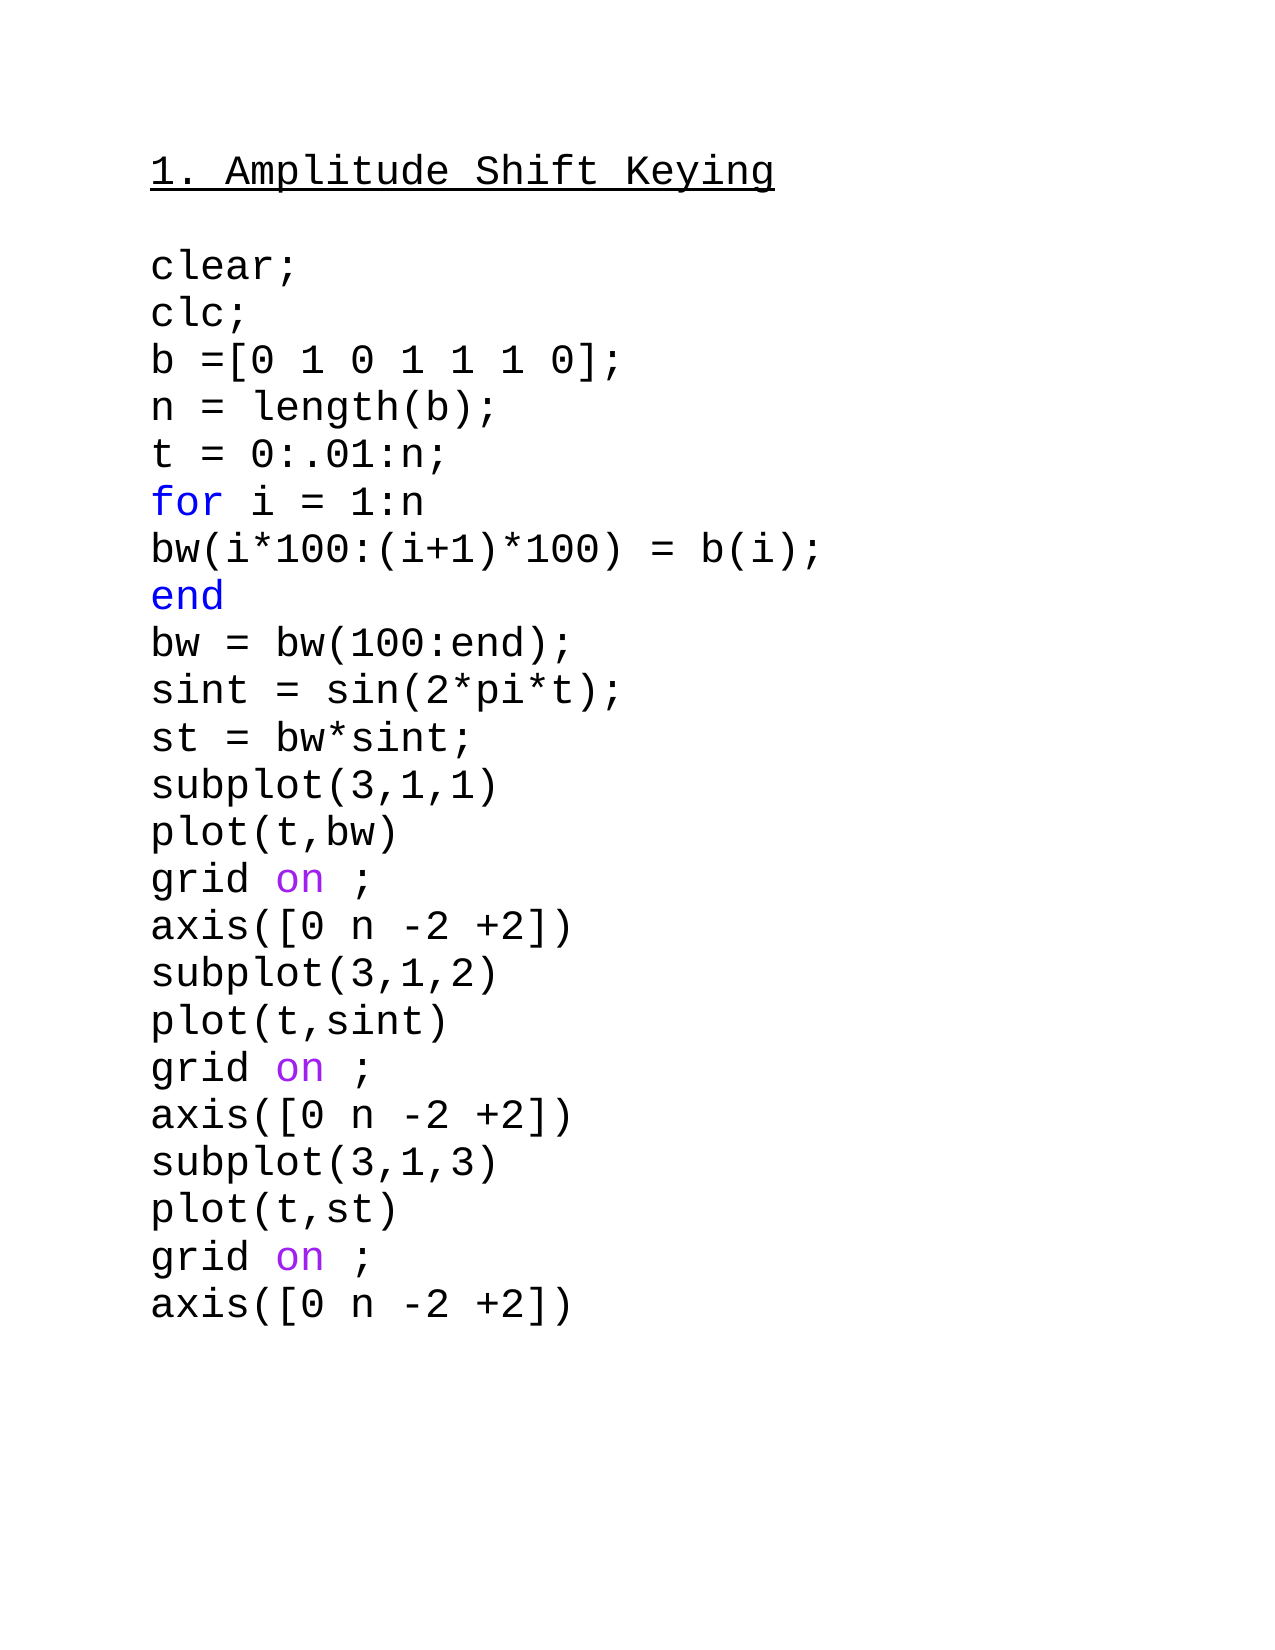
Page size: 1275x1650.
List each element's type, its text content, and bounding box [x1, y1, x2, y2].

text subplot(3,1,3) [150, 1141, 1125, 1188]
text bw = bw(100:end); [150, 622, 1125, 669]
text grid on ; [150, 858, 1125, 905]
text clc; [150, 292, 1125, 339]
text for i = 1:n [150, 480, 1125, 527]
text b =[0 1 0 1 1 1 0]; [150, 339, 1125, 386]
text axis([0 n -2 +2]) [150, 1094, 1125, 1141]
text end [150, 575, 1125, 622]
text t = 0:.01:n; [150, 433, 1125, 480]
text grid on ; [150, 1235, 1125, 1282]
text plot(t,sint) [150, 999, 1125, 1047]
text grid on ; [150, 1047, 1125, 1094]
text axis([0 n -2 +2]) [150, 905, 1125, 952]
text plot(t,st) [150, 1188, 1125, 1235]
text clear; [150, 244, 1125, 292]
text 1. Amplitude Shift Keying [150, 150, 1125, 197]
text n = length(b); [150, 386, 1125, 433]
text st = bw*sint; [150, 716, 1125, 763]
text sint = sin(2*pi*t); [150, 669, 1125, 716]
text subplot(3,1,2) [150, 952, 1125, 999]
text bw(i*100:(i+1)*100) = b(i); [150, 527, 1125, 575]
text subplot(3,1,1) [150, 763, 1125, 811]
text axis([0 n -2 +2]) [150, 1282, 1125, 1330]
text plot(t,bw) [150, 811, 1125, 858]
